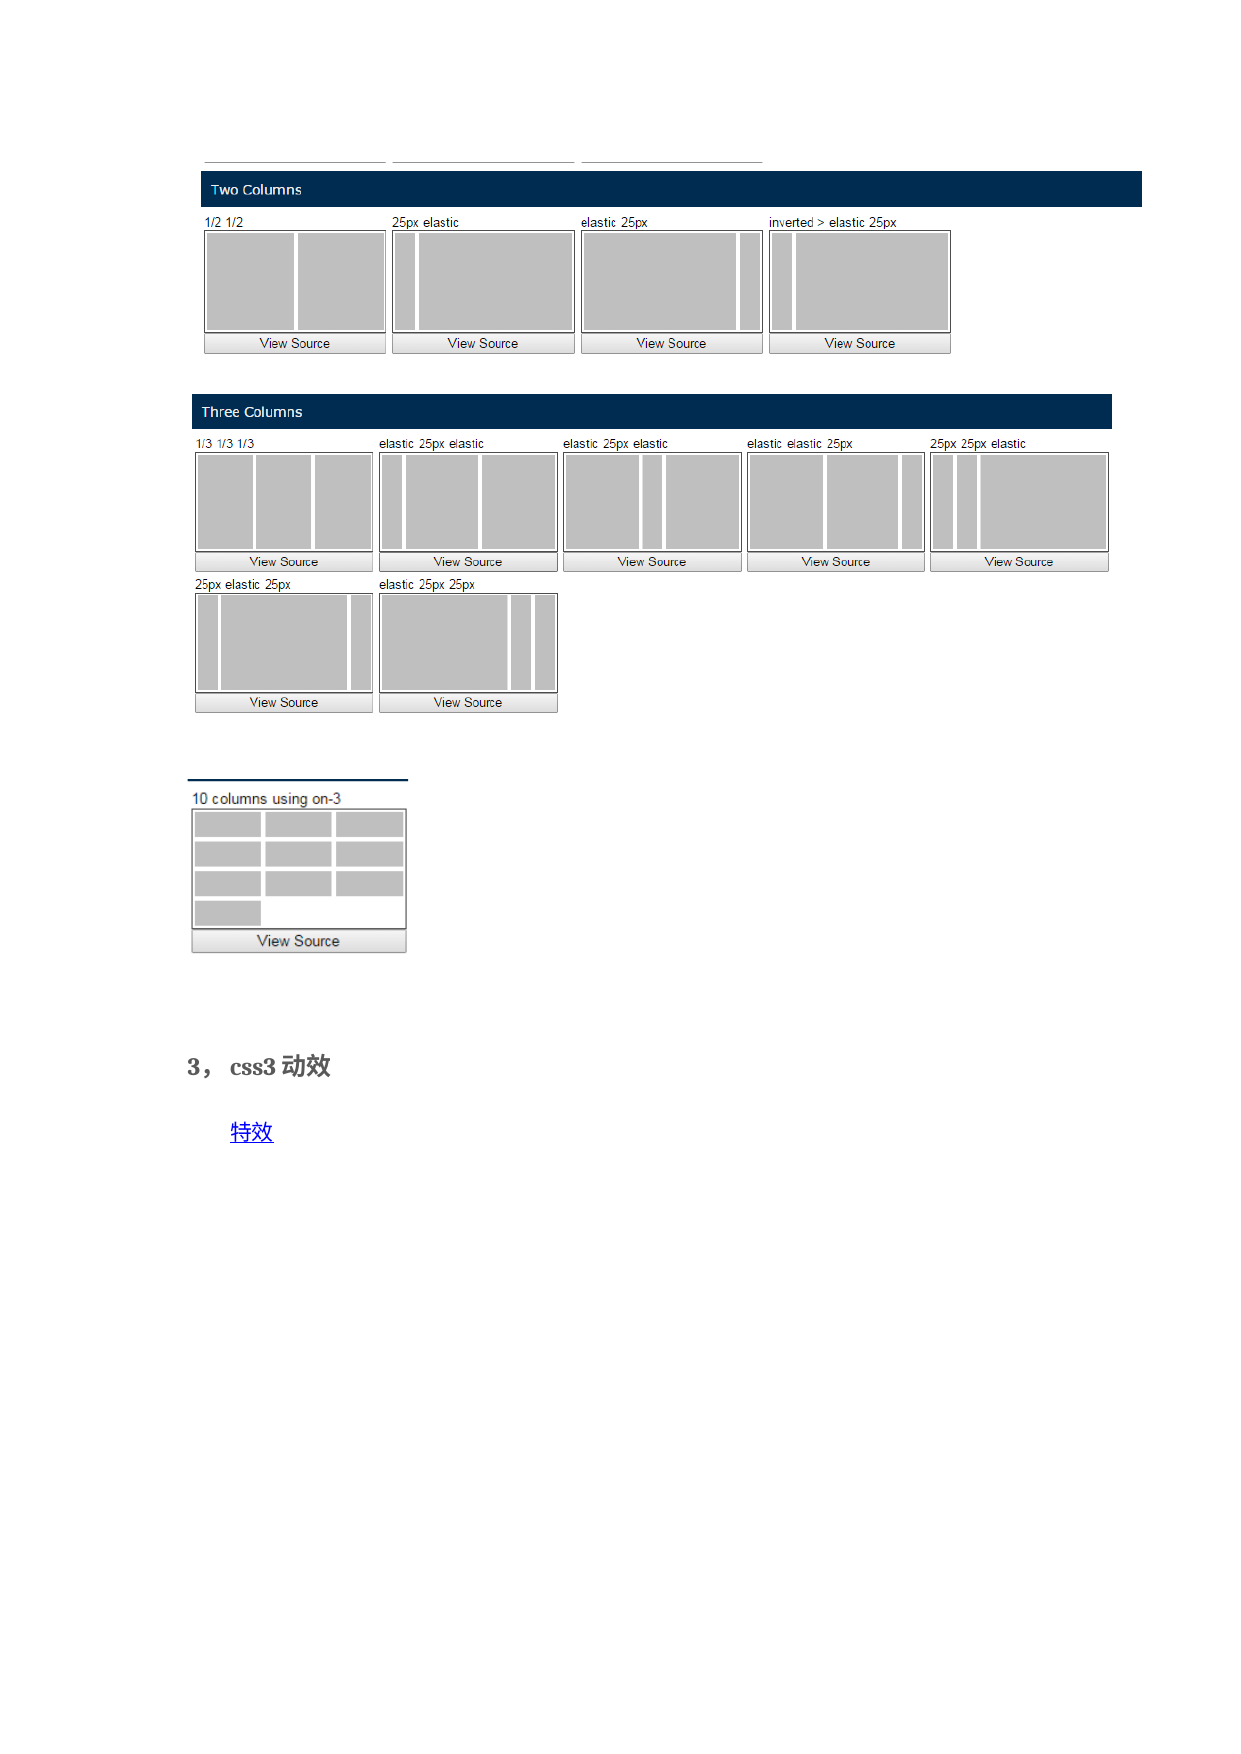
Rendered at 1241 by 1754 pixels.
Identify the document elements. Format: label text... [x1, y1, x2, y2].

list 特效 [230, 1114, 1053, 1147]
picture [187, 162, 1153, 361]
picture [187, 389, 1115, 715]
subtitle css3动效 [187, 1032, 1053, 1097]
picture [187, 779, 409, 960]
